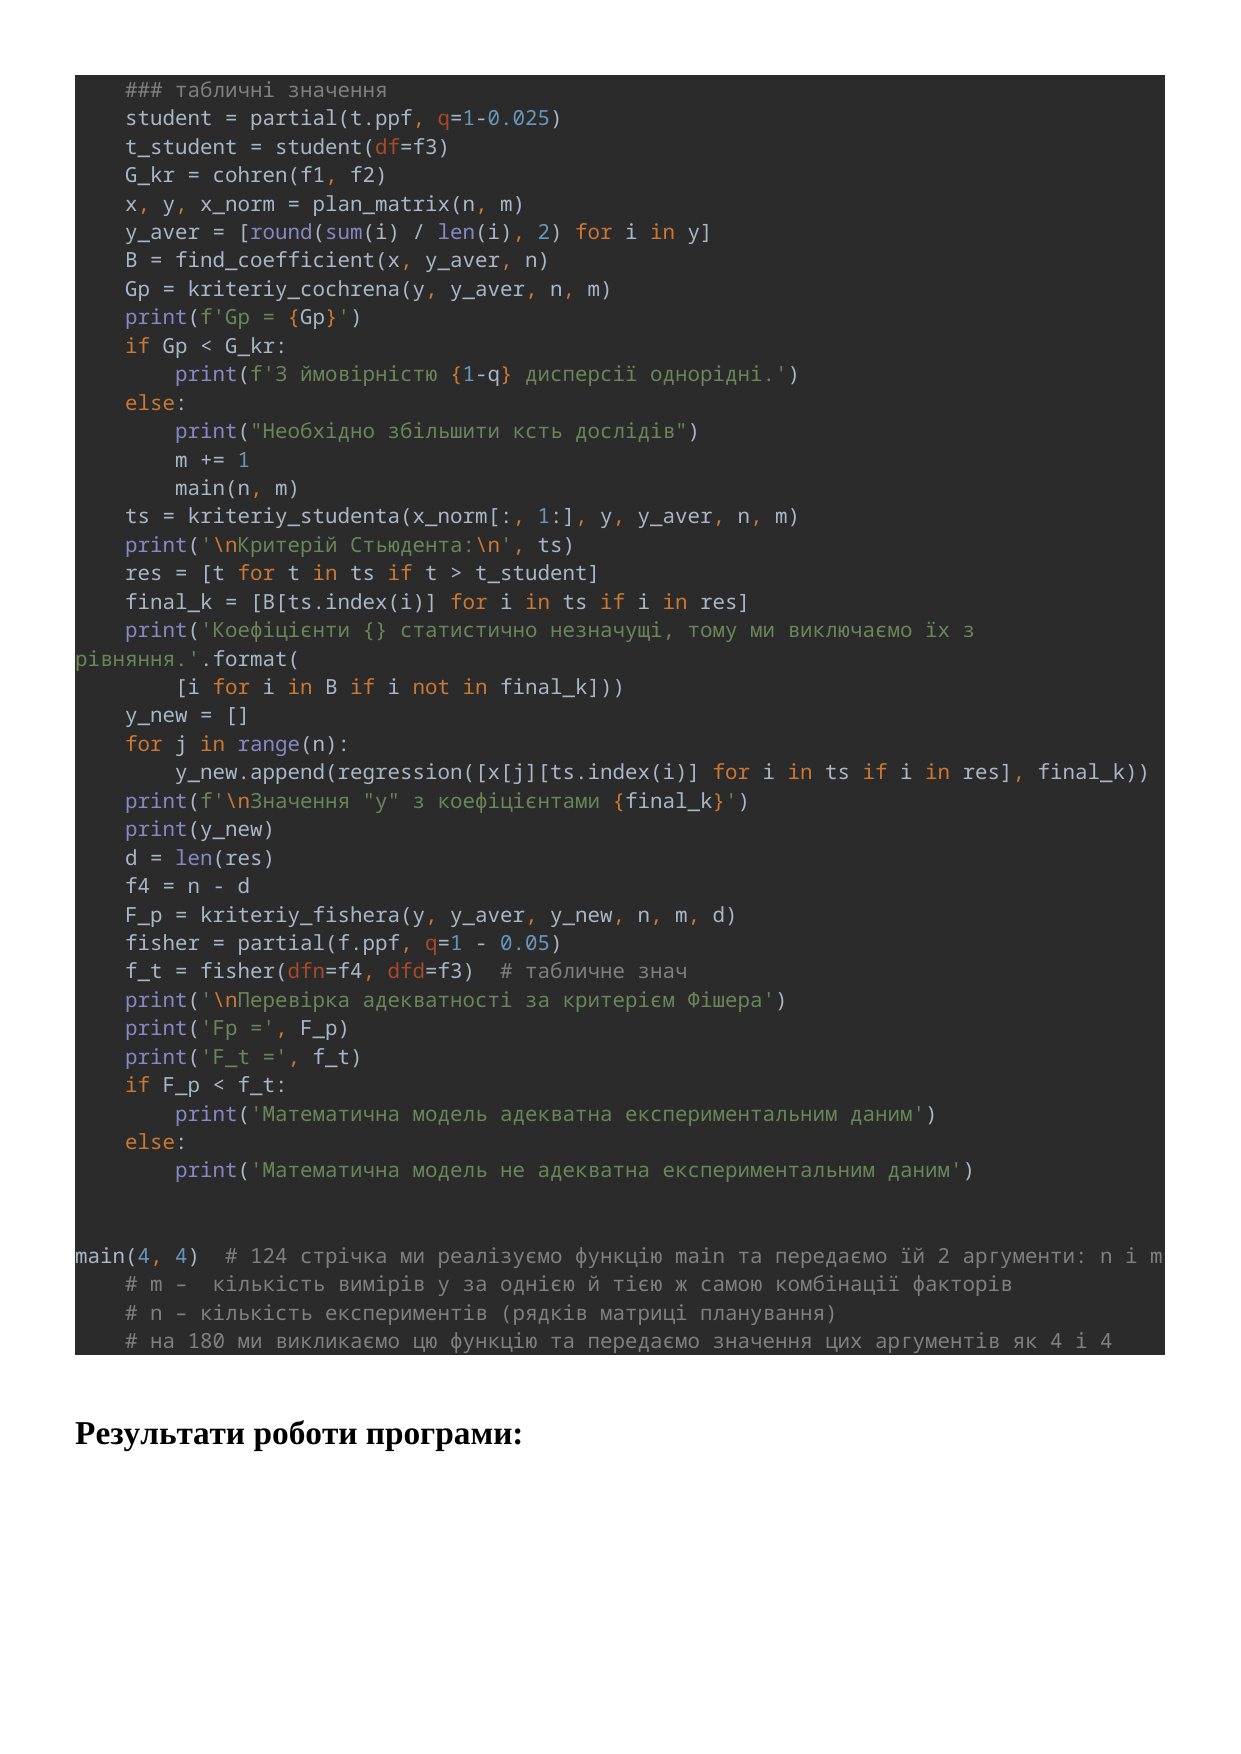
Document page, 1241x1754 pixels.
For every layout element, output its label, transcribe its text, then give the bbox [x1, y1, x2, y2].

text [75, 75, 1165, 1355]
text Результати роботи програми: [75, 1413, 1165, 1452]
